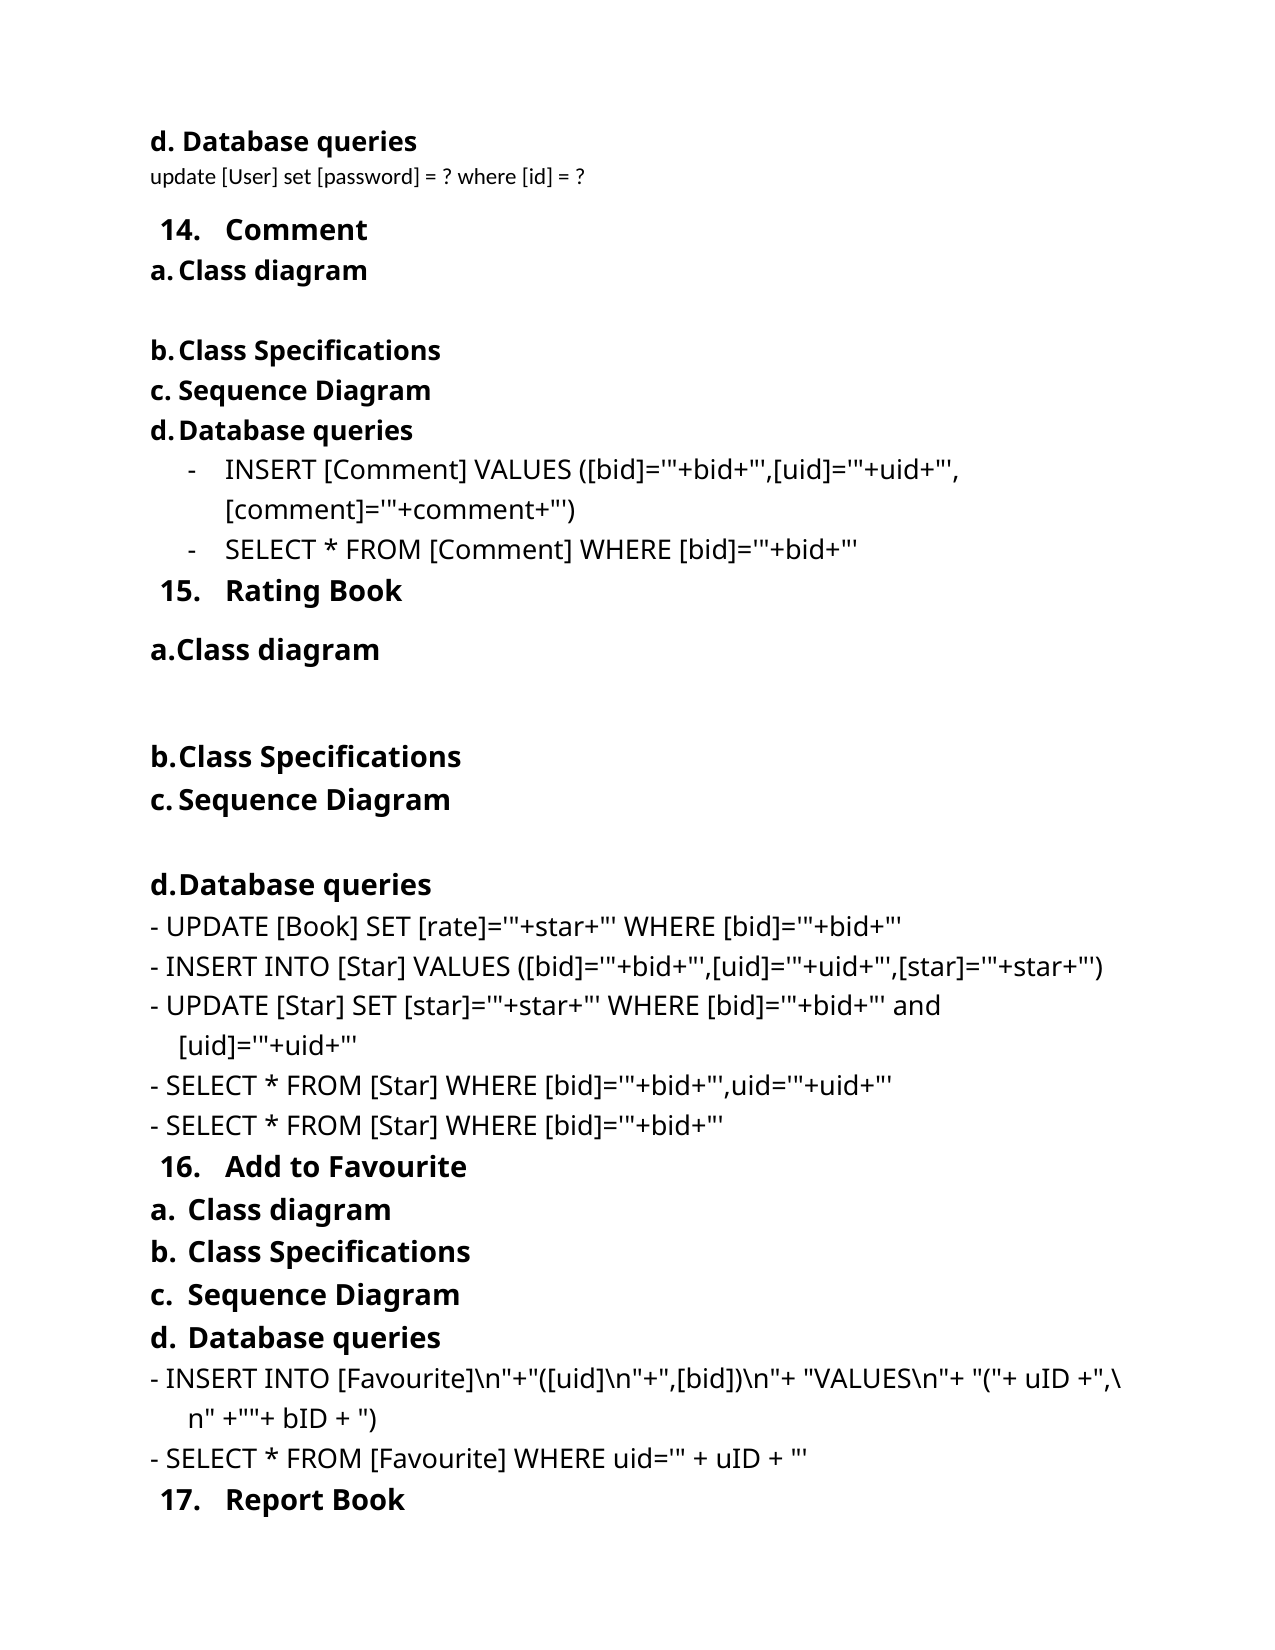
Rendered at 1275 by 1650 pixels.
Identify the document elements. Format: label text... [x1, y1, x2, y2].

text a.Class diagram [150, 629, 1125, 669]
list SELECT * FROM [Comment] WHERE [bid]='"+bid+"' [187, 530, 1125, 567]
list Database queries [150, 411, 1125, 448]
list Class diagram [150, 252, 1125, 289]
list b. Class Specifications [150, 1232, 1125, 1271]
list INSERT [Comment] VALUES ([bid]='"+bid+"',[uid]='"+uid+"',[comment]='"+comment+"') [187, 451, 1125, 527]
subtitle d. Database queries [150, 122, 1125, 159]
list Rating Book [159, 570, 1125, 610]
list - SELECT * FROM [Star] WHERE [bid]='"+bid+"' [150, 1106, 1125, 1143]
list - SELECT * FROM [Star] WHERE [bid]='"+bid+"',uid='"+uid+"' [150, 1066, 1125, 1103]
list - INSERT INTO [Star] VALUES ([bid]='"+bid+"',[uid]='"+uid+"',[star]='"+star+"') [150, 947, 1125, 984]
list - SELECT * FROM [Favourite] WHERE uid='" + uID + "' [150, 1439, 1125, 1476]
list - INSERT INTO [Favourite]\n"+"([uid]\n"+",[bid])\n"+ "VALUES\n"+ "("+ uID +",\n" +""+ bID + ") [150, 1360, 1125, 1437]
list Add to Favourite [159, 1146, 1125, 1186]
list a. Class diagram [150, 1189, 1125, 1228]
list Class Specifications [150, 331, 1125, 368]
text update [User] set [password] = ? where [id] = ? [150, 162, 1125, 190]
list - UPDATE [Book] SET [rate]='"+star+"' WHERE [bid]='"+bid+"' [150, 907, 1125, 944]
list b. Class Specifications [150, 736, 1125, 776]
list - UPDATE [Star] SET [star]='"+star+"' WHERE [bid]='"+bid+"' and [uid]='"+uid+"' [150, 987, 1125, 1063]
list Comment [159, 209, 1125, 249]
list Sequence Diagram [150, 371, 1125, 408]
list c. Sequence Diagram [150, 779, 1125, 818]
list d. Database queries [150, 1317, 1125, 1357]
list Report Book [159, 1479, 1125, 1519]
list c. Sequence Diagram [150, 1274, 1125, 1314]
list d. Database queries [150, 864, 1125, 904]
